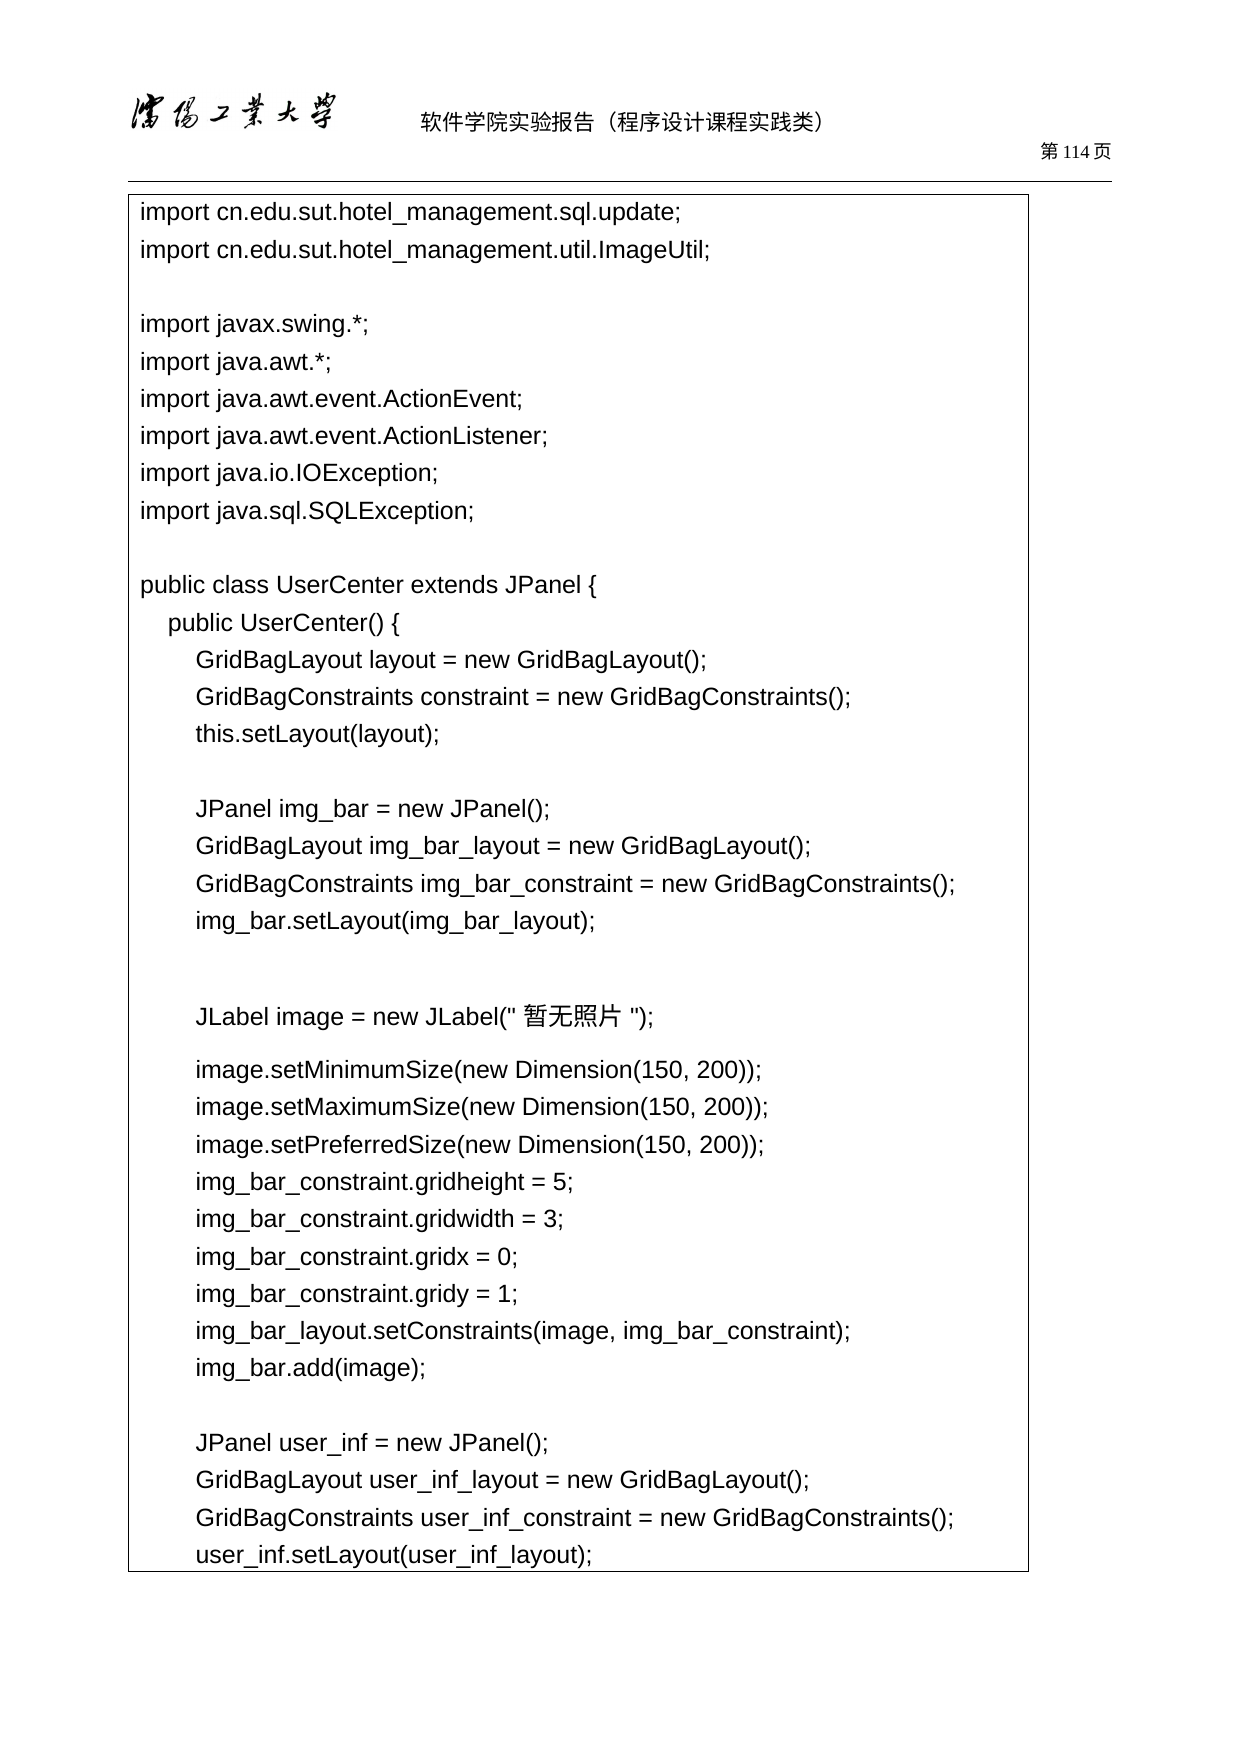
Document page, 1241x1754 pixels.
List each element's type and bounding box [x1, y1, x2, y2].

picture [128, 88, 339, 131]
table_cell [129, 195, 1028, 1571]
